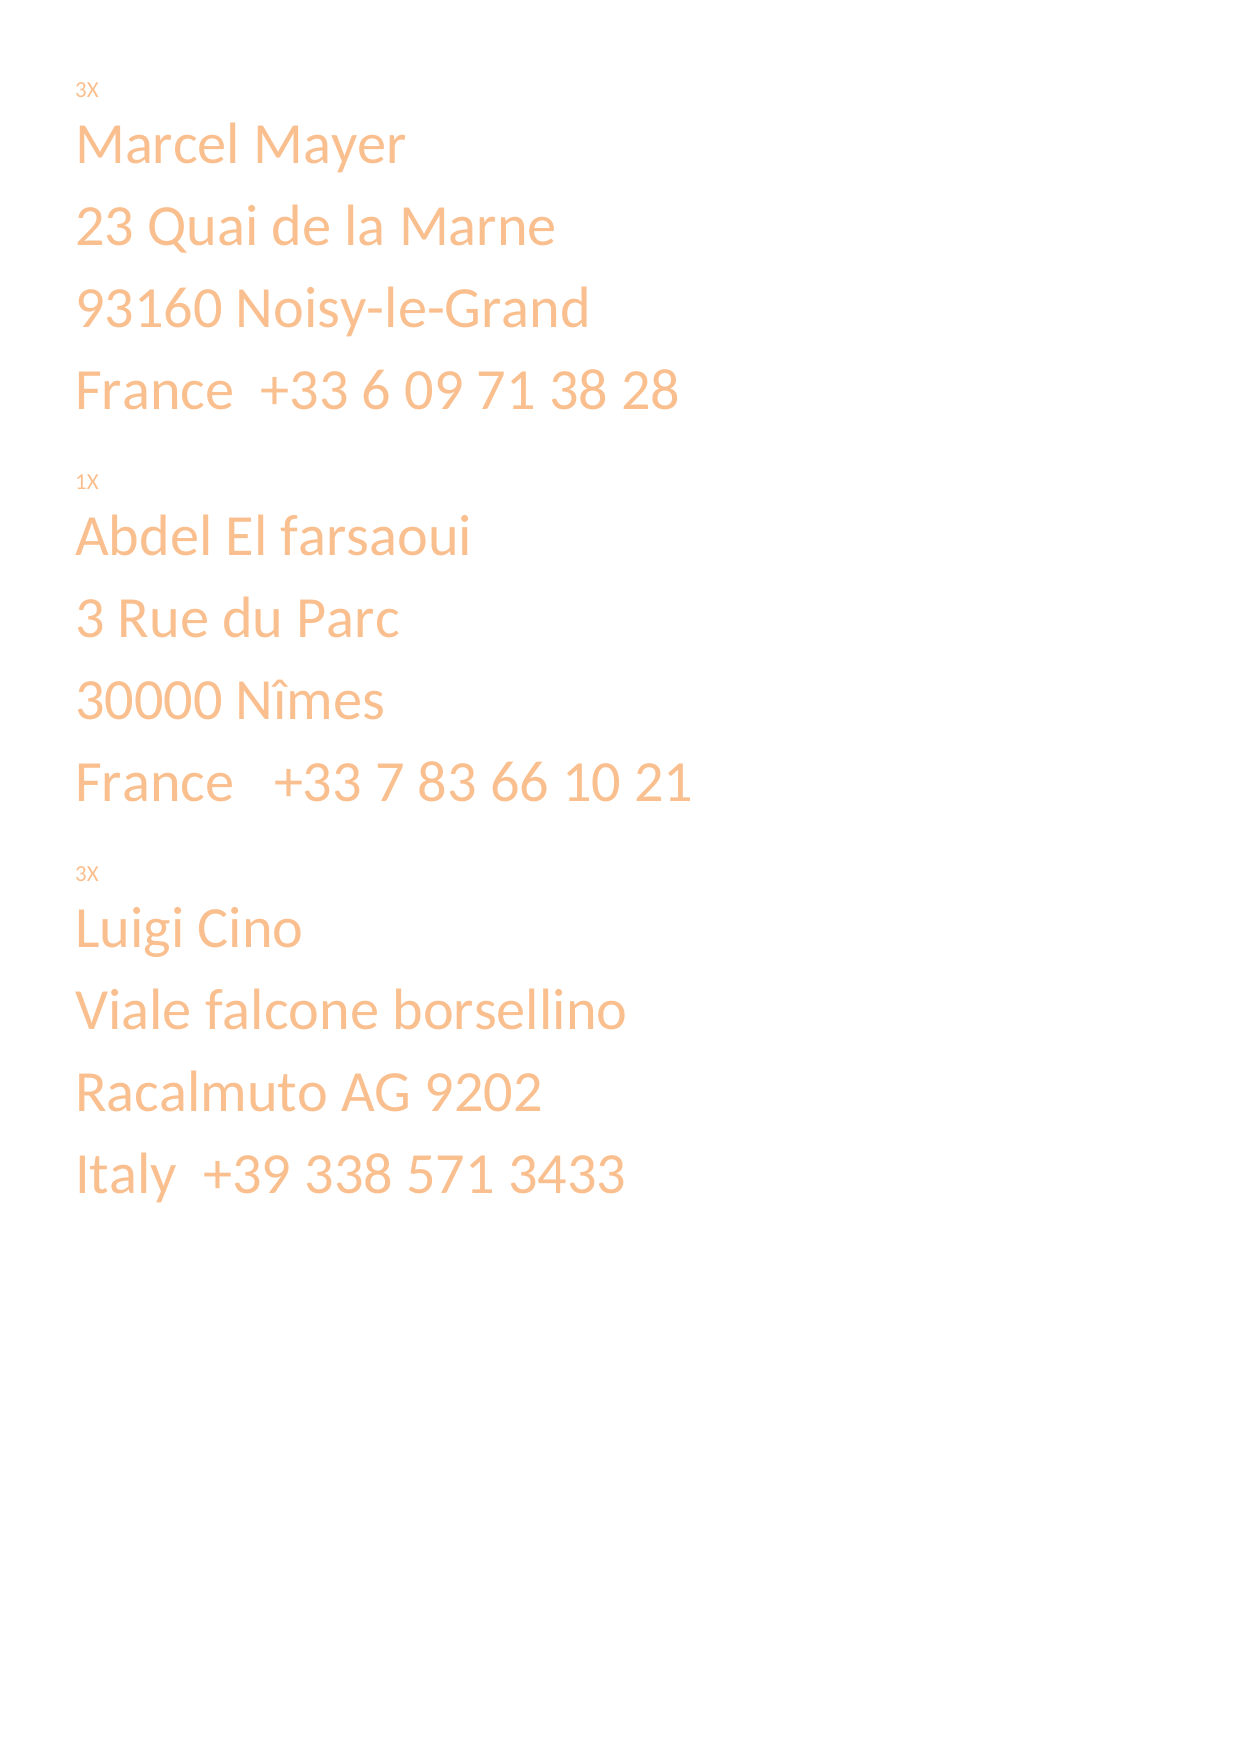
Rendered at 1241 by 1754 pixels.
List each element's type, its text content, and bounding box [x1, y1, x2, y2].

text 30000 Nîmes [75, 663, 1165, 734]
text 1X [75, 467, 1165, 495]
text 23 Quai de la Marne [75, 189, 1165, 260]
text France +33 6 09 71 38 28 [75, 353, 1165, 424]
text 93160 Noisy-le-Grand [75, 271, 1165, 342]
text Racalmuto AG 9202 [75, 1055, 1165, 1126]
text Luigi Cino [75, 891, 1165, 962]
text 3X [75, 859, 1165, 887]
text 3X [75, 75, 1165, 103]
text Marcel Mayer [75, 107, 1165, 178]
text 3 Rue du Parc [75, 581, 1165, 652]
text Viale falcone borsellino [75, 973, 1165, 1044]
text France +33 7 83 66 10 21 [75, 745, 1165, 816]
text Italy +39 338 571 3433 [75, 1137, 1165, 1208]
text Abdel El farsaoui [75, 499, 1165, 570]
